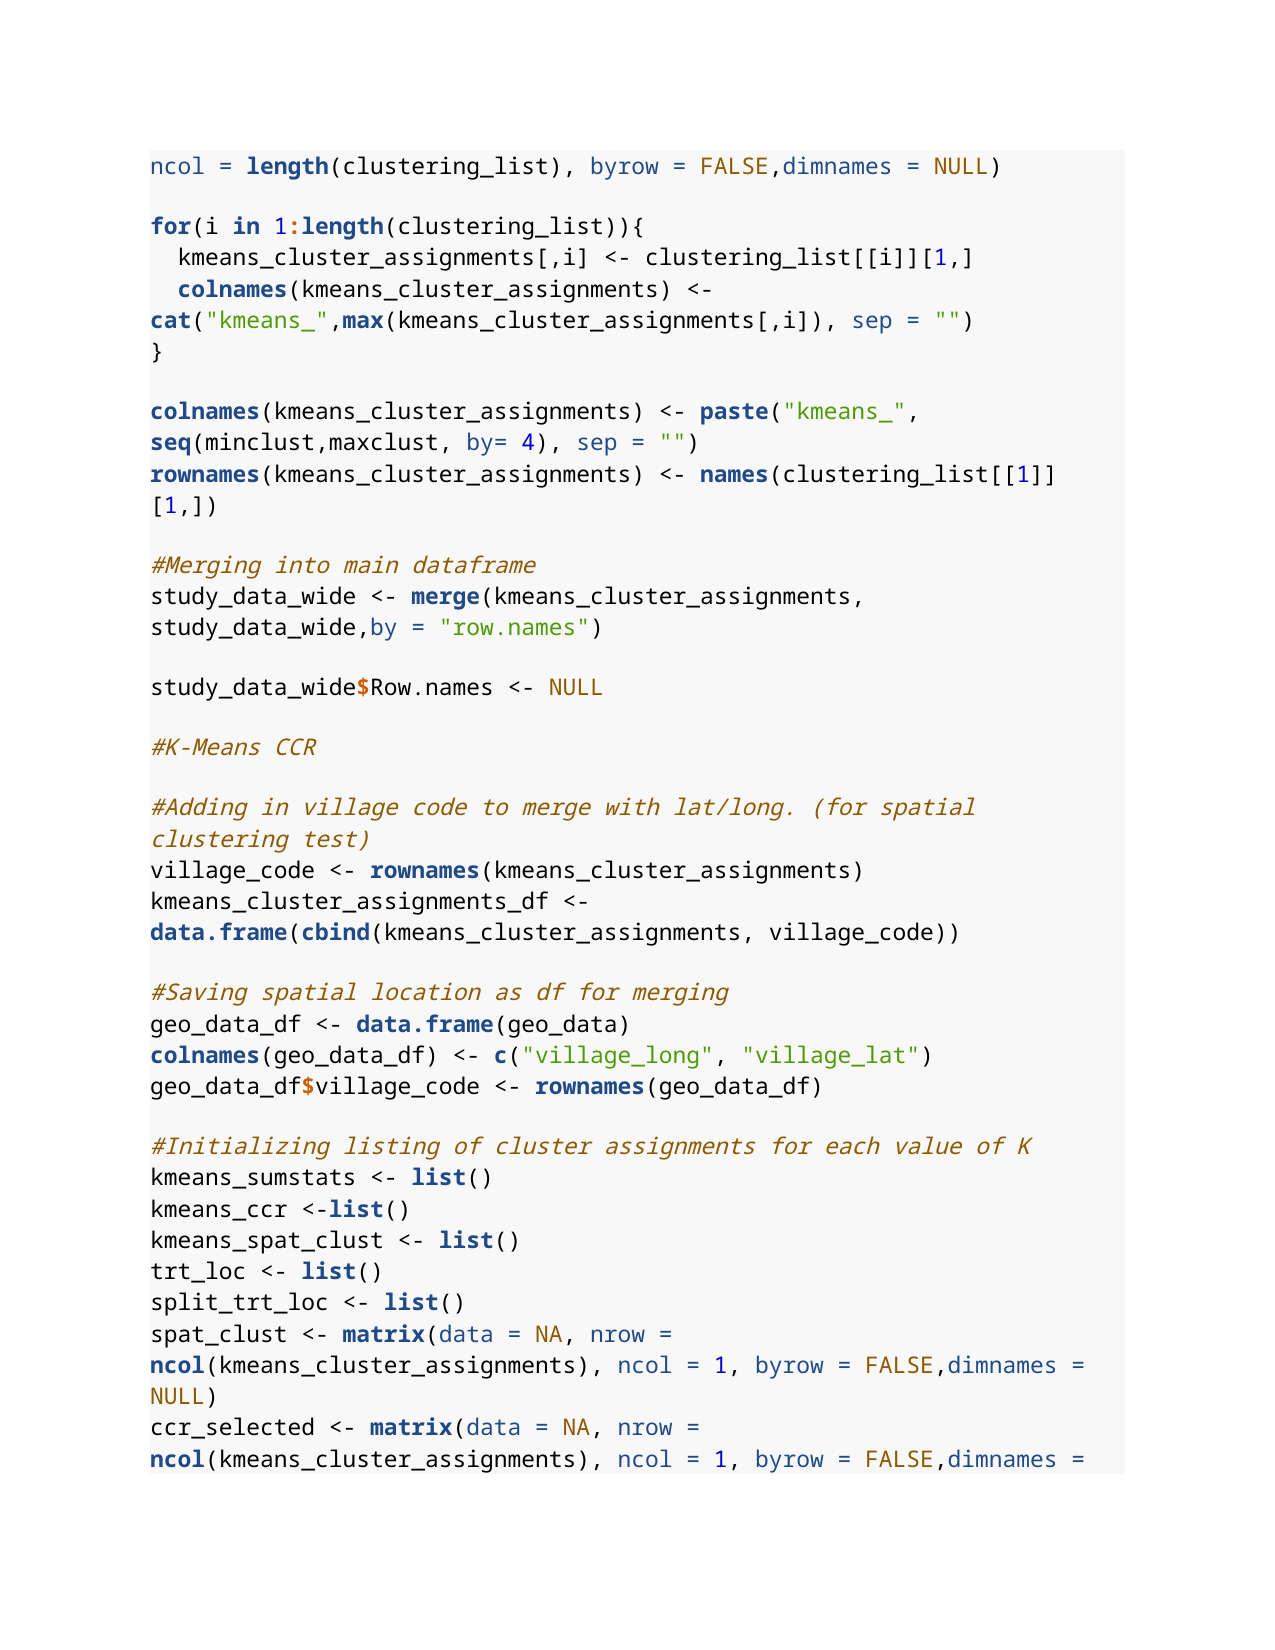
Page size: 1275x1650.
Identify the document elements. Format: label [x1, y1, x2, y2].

text [150, 150, 1125, 1474]
